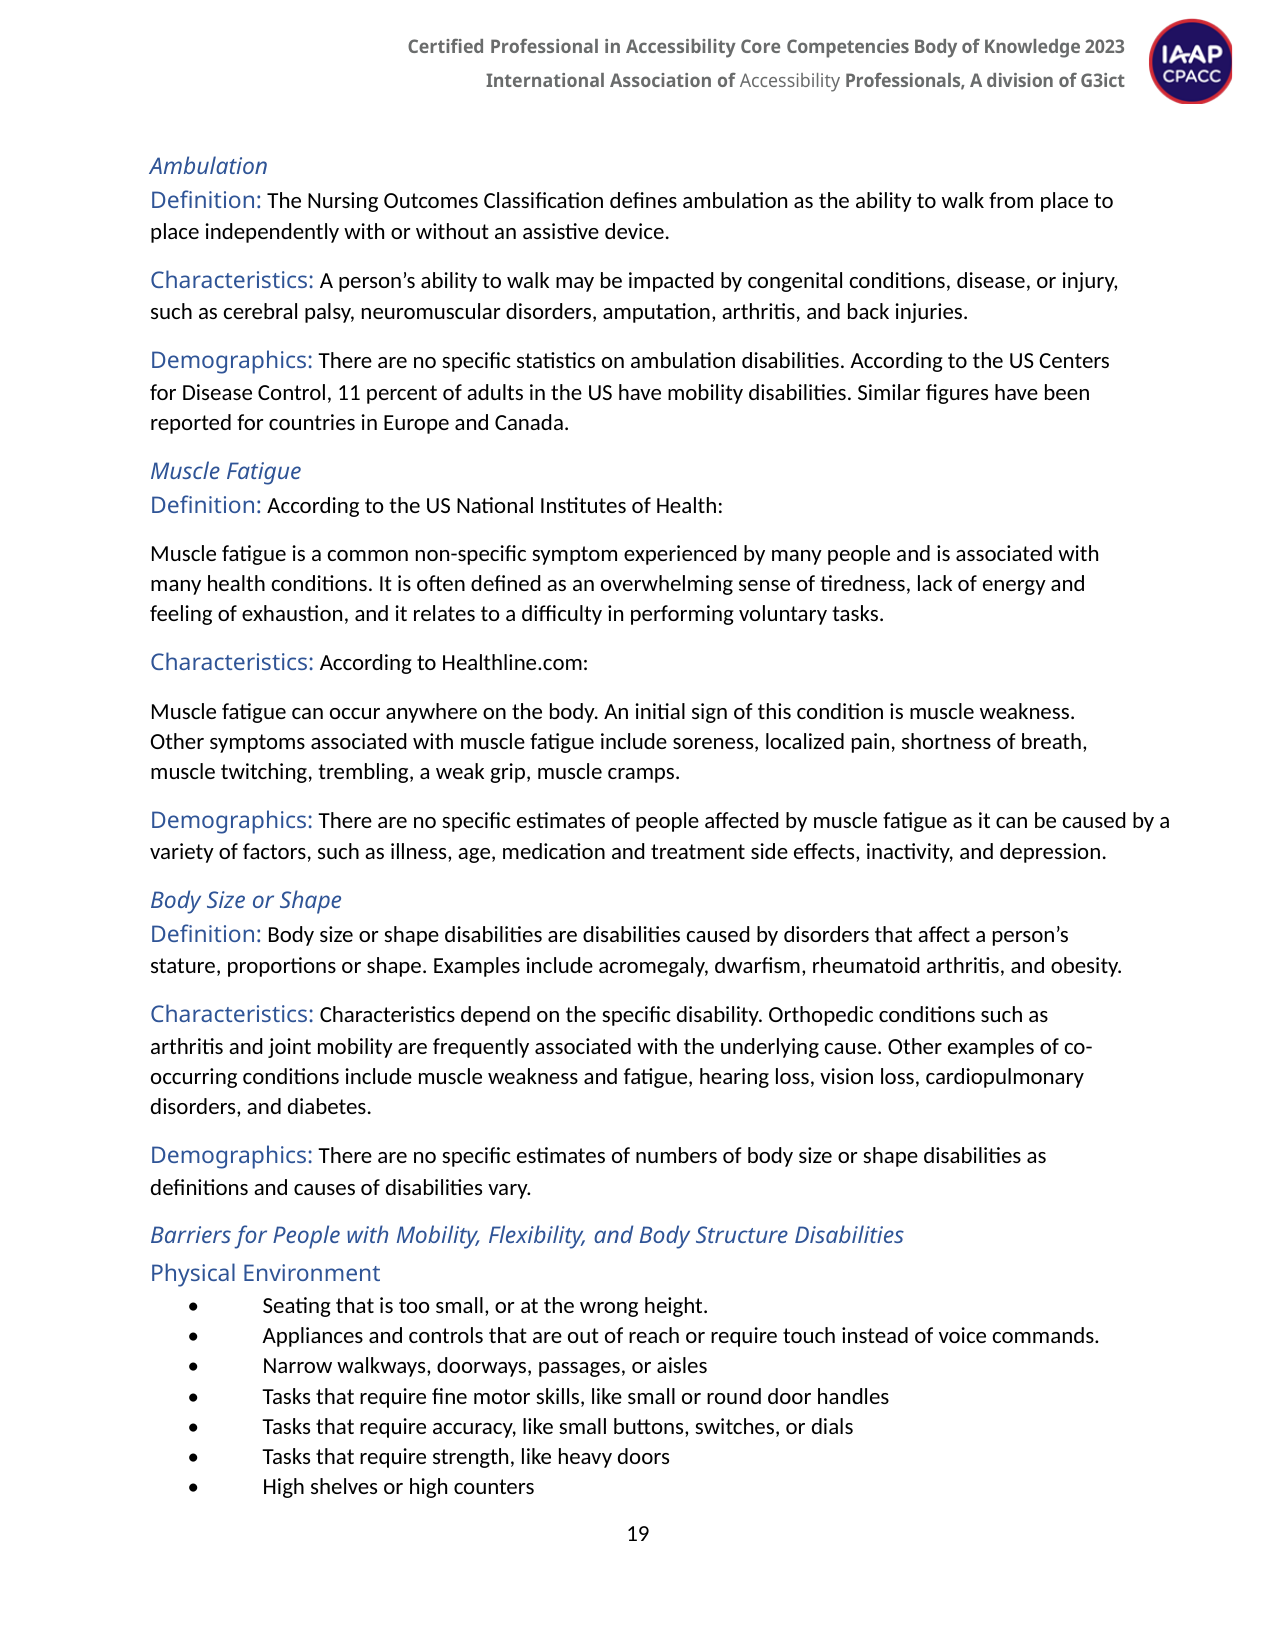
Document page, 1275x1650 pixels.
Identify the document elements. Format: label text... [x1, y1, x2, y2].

subtitle Muscle Fatigue [150, 455, 1125, 486]
text Demographics: There are no specific estimates of people affected by muscle fatigue as it can be caused by a variety of factors, such as illness, age, medication and treatment side effects, inactivity, and depression. [150, 804, 1191, 866]
list Seating that is too small, or at the wrong height. [187, 1291, 1125, 1319]
subtitle Ambulation [150, 150, 1125, 181]
text Characteristics: A person’s ability to walk may be impacted by congenital conditions, disease, or injury, such as cerebral palsy, neuromuscular disorders, amputation, arthritis, and back injuries. [150, 264, 1125, 326]
text Muscle fatigue is a common non-specific symptom experienced by many people and is associated with many health conditions. It is often defined as an overwhelming sense of tiredness, lack of energy and feeling of exhaustion, and it relates to a difficulty in performing voluntary tasks. [150, 539, 1125, 627]
text Definition: According to the US National Institutes of Health: [150, 489, 1125, 520]
text Muscle fatigue can occur anywhere on the body. An initial sign of this condition is muscle weakness. Other symptoms associated with muscle fatigue include soreness, localized pain, shortness of breath, muscle twitching, trembling, a weak grip, muscle cramps. [150, 697, 1125, 785]
subtitle Barriers for People with Mobility, Flexibility, and Body Structure Disabilities [150, 1219, 1125, 1251]
text Demographics: There are no specific estimates of numbers of body size or shape disabilities as definitions and causes of disabilities vary. [150, 1139, 1125, 1201]
list High shelves or high counters [187, 1472, 1125, 1500]
list Narrow walkways, doorways, passages, or aisles [187, 1352, 1125, 1379]
subtitle Body Size or Shape [150, 884, 1125, 916]
text Definition: The Nursing Outcomes Classification defines ambulation as the ability to walk from place to place independently with or without an assistive device. [150, 184, 1125, 245]
text Characteristics: Characteristics depend on the specific disability. Orthopedic conditions such as arthritis and joint mobility are frequently associated with the underlying cause. Other examples of co-occurring conditions include muscle weakness and fatigue, hearing loss, vision loss, cardiopulmonary disorders, and diabetes. [150, 998, 1125, 1120]
subtitle Physical Environment [150, 1257, 1125, 1289]
text Characteristics: According to Healthline.com: [150, 646, 1125, 678]
list Tasks that require fine motor skills, like small or round door handles [187, 1382, 1125, 1410]
list Appliances and controls that are out of reach or require touch instead of voice commands. [187, 1321, 1125, 1349]
picture [1147, 18, 1232, 102]
list Tasks that require accuracy, like small buttons, switches, or dials [187, 1412, 1125, 1440]
list Tasks that require strength, like heavy doors [187, 1442, 1125, 1470]
text Definition: Body size or shape disabilities are disabilities caused by disorders that affect a person’s stature, proportions or shape. Examples include acromegaly, dwarfism, rheumatoid arthritis, and obesity. [150, 918, 1125, 979]
text Demographics: There are no specific statistics on ambulation disabilities. According to the US Centers for Disease Control, 11 percent of adults in the US have mobility disabilities. Similar figures have been reported for countries in Europe and Canada. [150, 344, 1125, 436]
